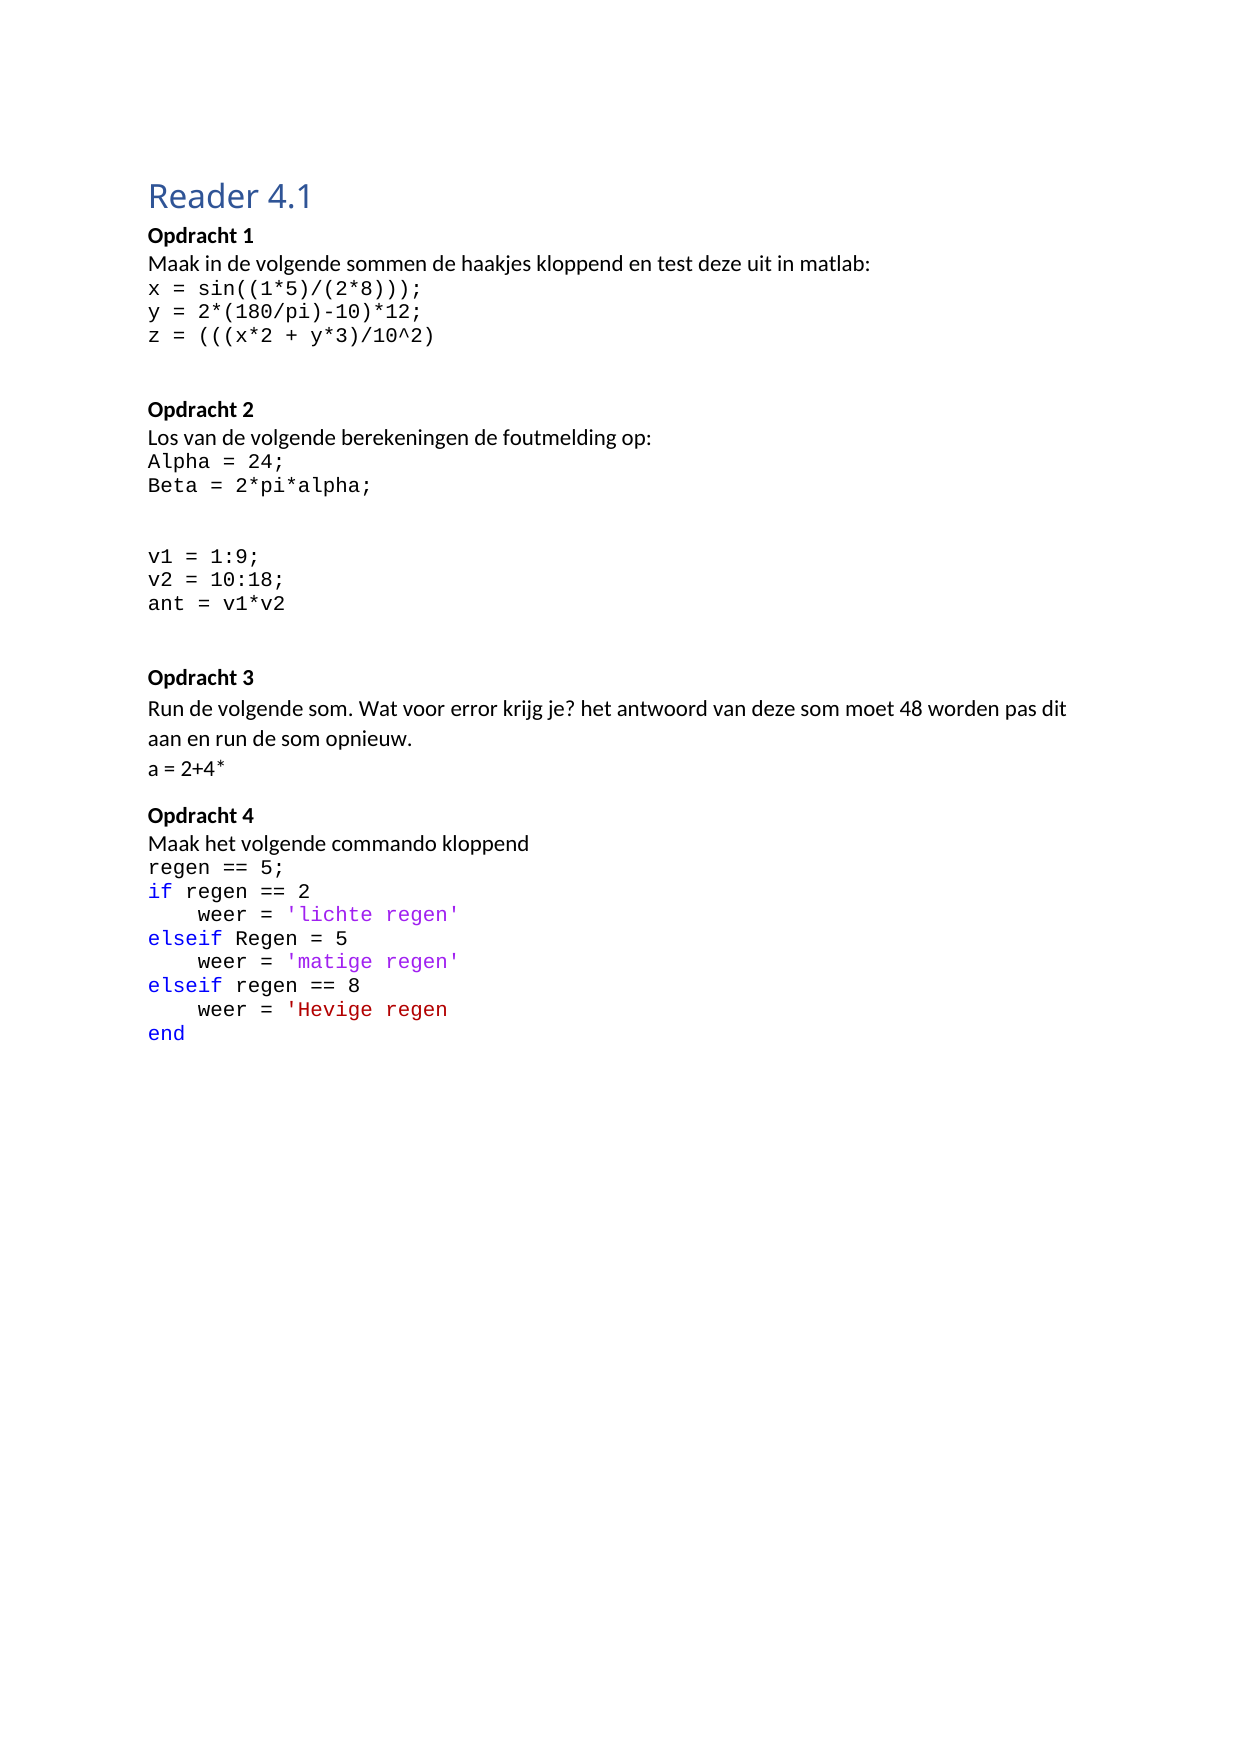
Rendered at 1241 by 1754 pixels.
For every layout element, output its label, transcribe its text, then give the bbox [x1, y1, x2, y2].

subtitle Reader 4.1 [148, 173, 1093, 218]
text ant = v1*v2 [148, 593, 1093, 617]
text y = 2*(180/pi)-10)*12; [148, 301, 1093, 325]
text Opdracht 1 Maak in de volgende sommen de haakjes kloppend en test deze uit in matlab: x = sin((1*5)/(2*8))); [148, 222, 1093, 301]
text Opdracht 2 Los van de volgende berekeningen de foutmelding op: Alpha = 24; [148, 395, 1093, 475]
text Opdracht 4 Maak het volgende commando kloppend regen == 5; [148, 801, 1093, 881]
text v1 = 1:9; [148, 546, 1093, 569]
text z = (((x*2 + y*3)/10^2) [148, 325, 1093, 348]
text Opdracht 3 Run de volgende som. Wat voor error krijg je? het antwoord van deze som moet 48 worden pas dit aan en run de som opnieuw. a = 2+4* [148, 663, 1093, 782]
text end [148, 1022, 1093, 1046]
text weer = 'Hevige regen [148, 999, 1093, 1022]
text weer = 'matige regen' [148, 952, 1093, 975]
text v2 = 10:18; [148, 569, 1093, 593]
text weer = 'lichte regen' [148, 904, 1093, 928]
text elseif regen == 8 [148, 975, 1093, 999]
text elseif Regen = 5 [148, 928, 1093, 952]
text Beta = 2*pi*alpha; [148, 475, 1093, 499]
text if regen == 2 [148, 881, 1093, 904]
